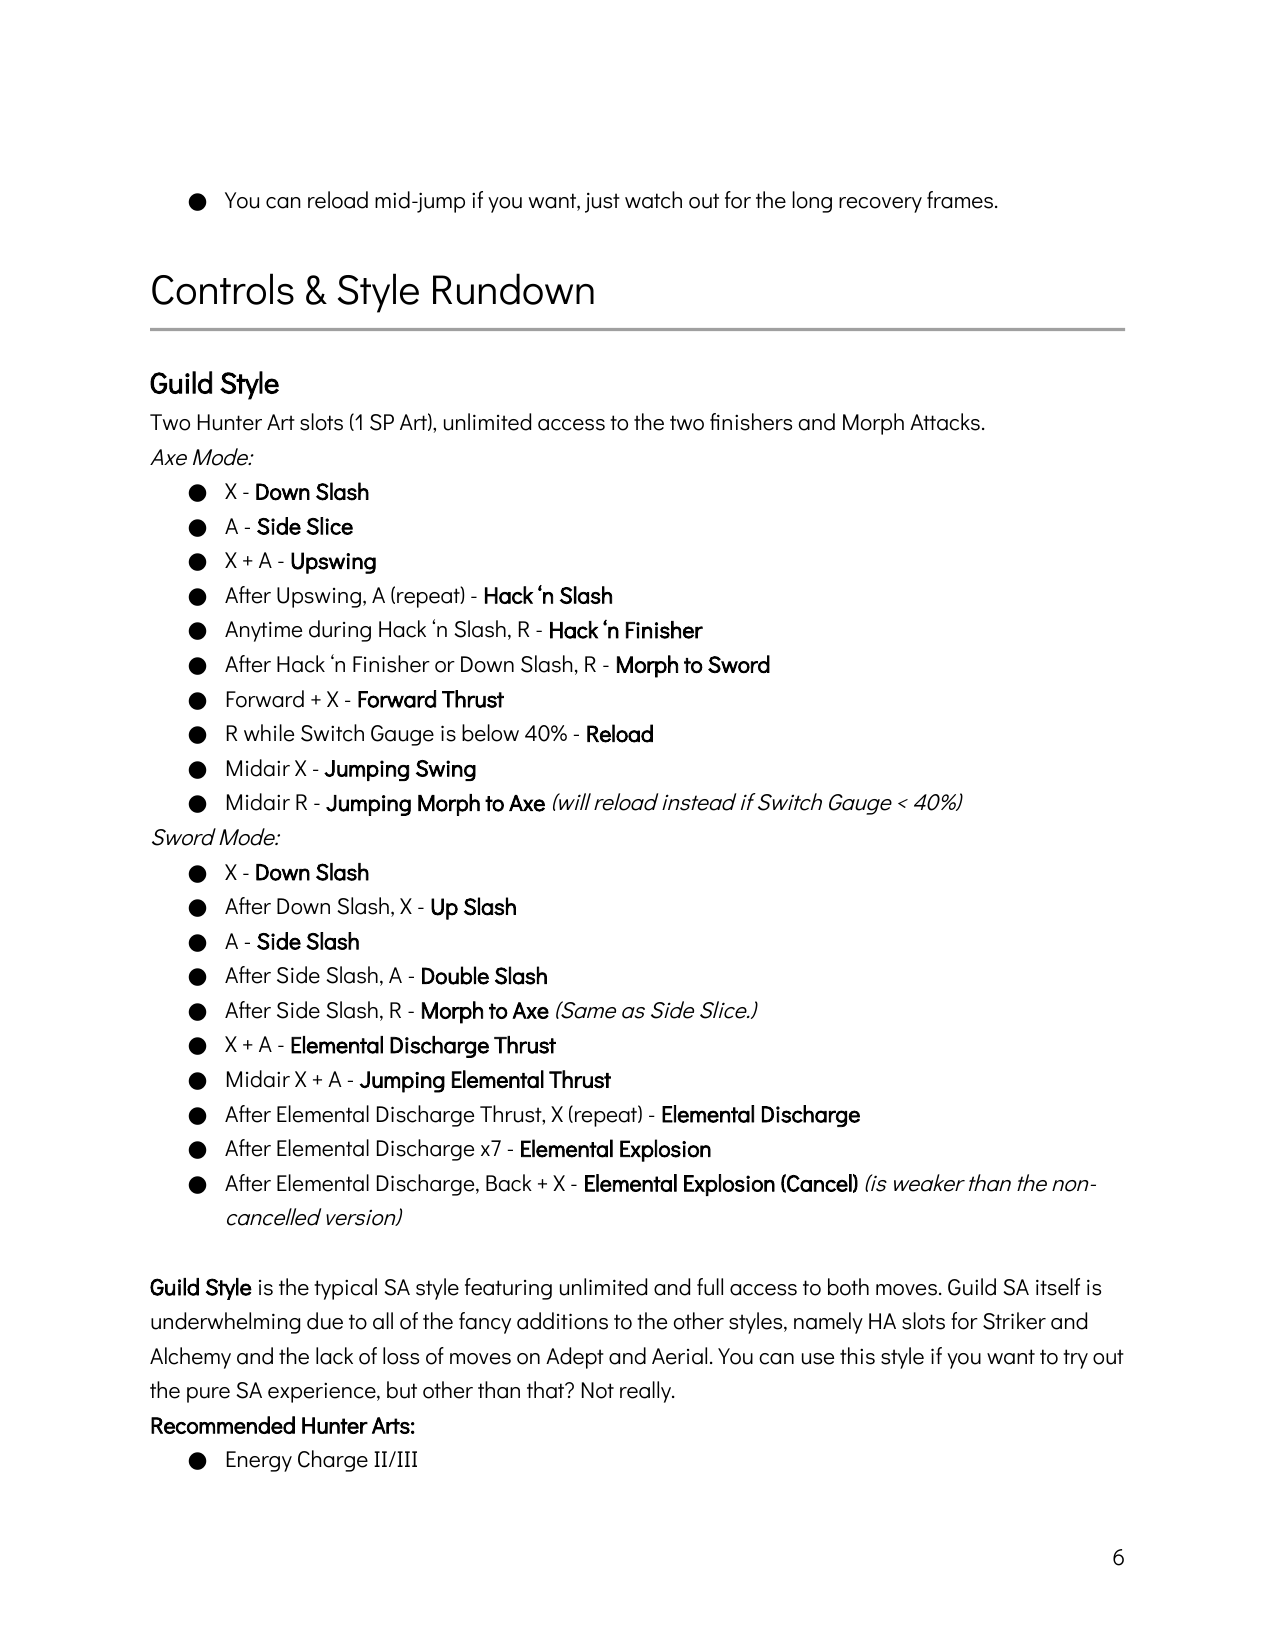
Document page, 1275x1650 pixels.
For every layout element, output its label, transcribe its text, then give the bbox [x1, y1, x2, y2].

list Energy Charge II/III [187, 1444, 1125, 1474]
list Midair X - Jumping Swing [187, 752, 1125, 782]
subtitle Controls & Style Rundown [150, 261, 1125, 315]
text Guild Style is the typical SA style featuring unlimited and full access to both moves. Guild SA itself is underwhelming due to all of the fancy additions to the other styles, namely HA slots for Striker and Alchemy and the lack of loss of moves on Adept and Aerial. You can use this style if you want to try out the pure SA experience, but other than that? Not really. [150, 1271, 1125, 1405]
list Forward + X - Forward Thrust [187, 683, 1125, 713]
list After Elemental Discharge x7 - Elemental Explosion [187, 1133, 1125, 1163]
list After Hack ‘n Finisher or Down Slash, R - Morph to Sword [187, 648, 1125, 679]
text Axe Mode: [150, 441, 1125, 471]
list After Upswing, A (repeat) - Hack ‘n Slash [187, 579, 1125, 609]
list X + A - Upswing [187, 545, 1125, 575]
text Recommended Hunter Arts: [150, 1409, 1125, 1439]
list Midair X + A - Jumping Elemental Thrust [187, 1063, 1125, 1094]
list You can reload mid-jump if you want, just watch out for the long recovery frames. [187, 184, 1125, 215]
list After Elemental Discharge, Back + X - Elemental Explosion (Cancel) (is weaker than the non-cancelled version) [187, 1167, 1125, 1232]
text Sword Mode: [150, 821, 1125, 852]
list X + A - Elemental Discharge Thrust [187, 1029, 1125, 1059]
subtitle Guild Style [150, 362, 1125, 401]
list After Elemental Discharge Thrust, X (repeat) - Elemental Discharge [187, 1098, 1125, 1128]
list X - Down Slash [187, 856, 1125, 886]
list After Down Slash, X - Up Slash [187, 891, 1125, 921]
list After Side Slash, R - Morph to Axe (Same as Side Slice.) [187, 994, 1125, 1024]
list Anytime during Hack ‘n Slash, R - Hack ‘n Finisher [187, 614, 1125, 644]
list A - Side Slice [187, 510, 1125, 540]
list A - Side Slash [187, 925, 1125, 955]
text Two Hunter Art slots (1 SP Art), unlimited access to the two finishers and Morph Attacks. [150, 406, 1125, 437]
list After Side Slash, A - Double Slash [187, 960, 1125, 990]
list R while Switch Gauge is below 40% - Reload [187, 718, 1125, 748]
list Midair R - Jumping Morph to Axe (will reload instead if Switch Gauge < 40%) [187, 787, 1125, 817]
list X - Down Slash [187, 476, 1125, 506]
